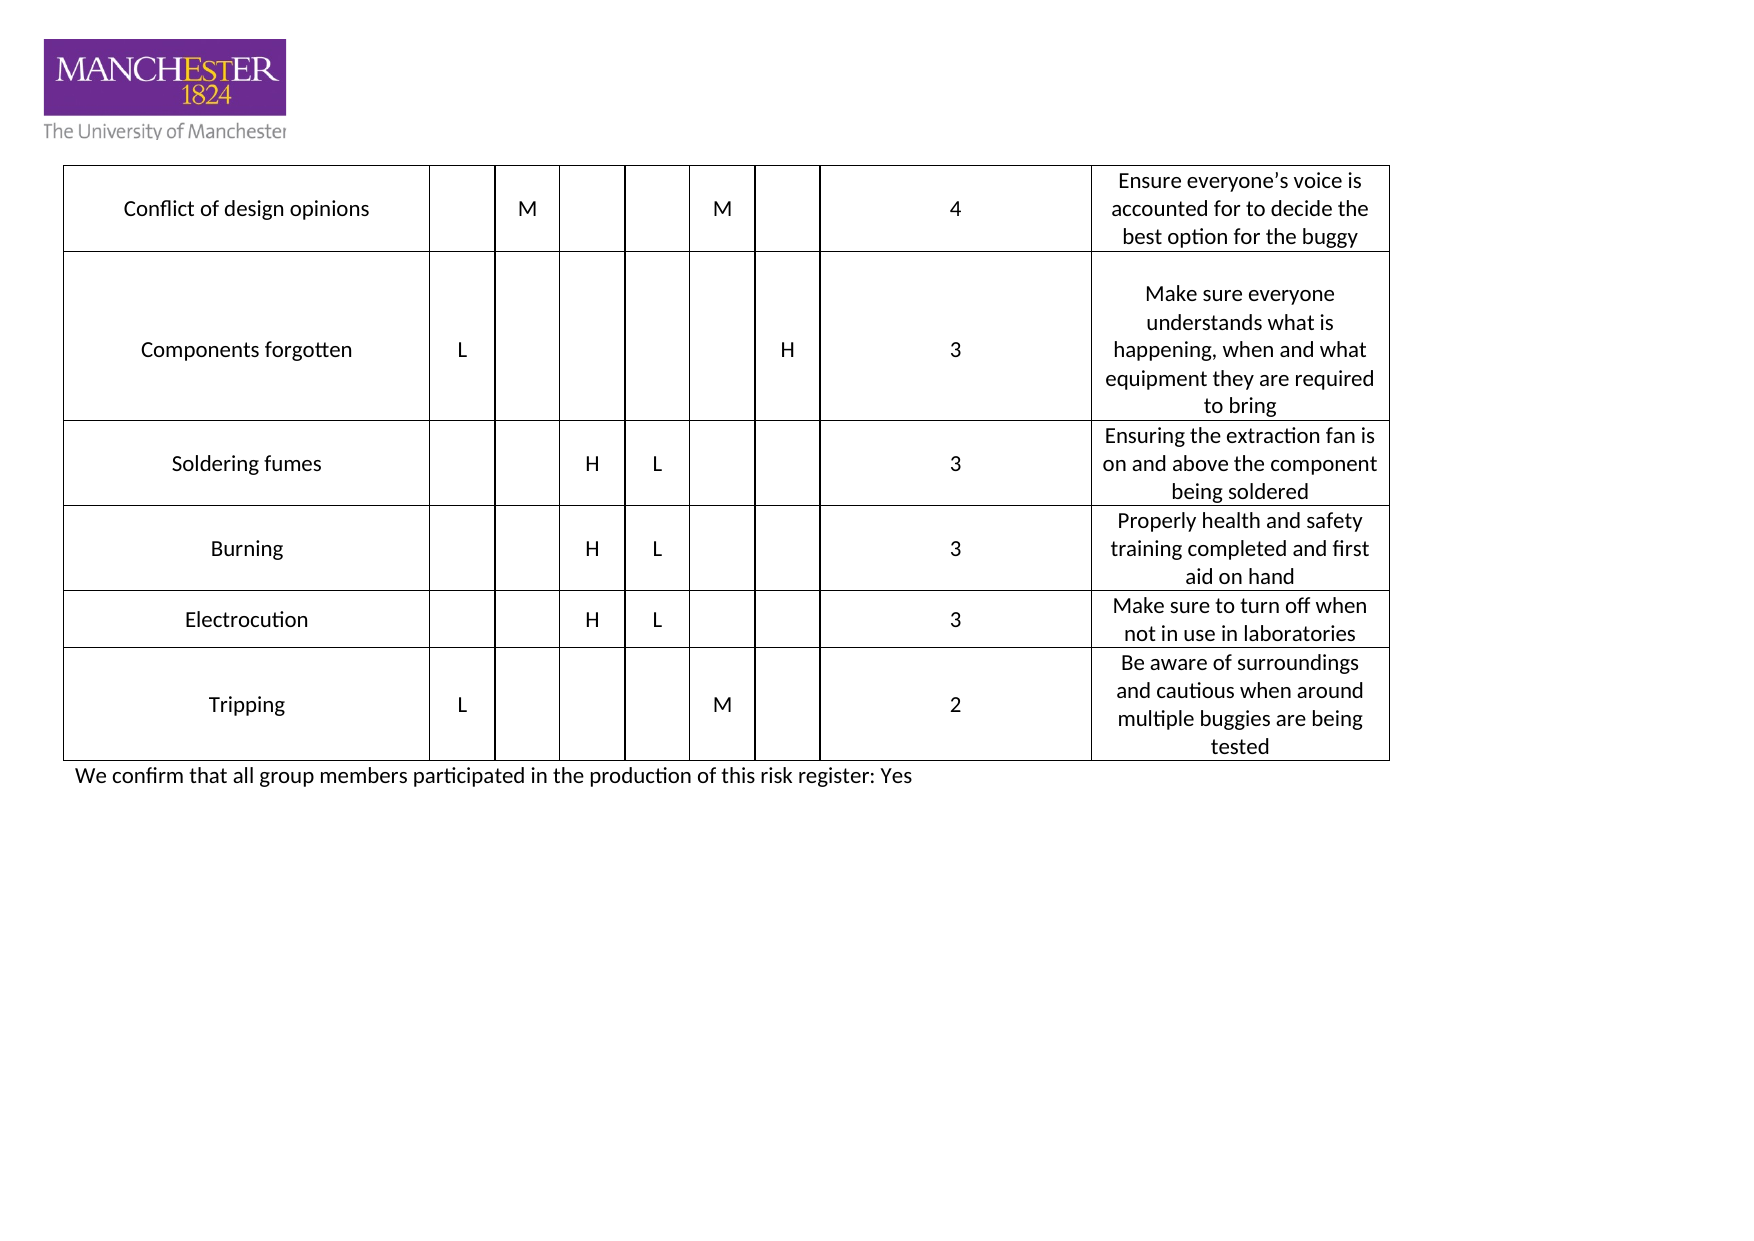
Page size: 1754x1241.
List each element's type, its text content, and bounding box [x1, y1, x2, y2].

table_cell [756, 166, 819, 251]
table_cell 2 [821, 648, 1091, 760]
table_cell Be aware of surroundings and cautious when around multiple buggies are being tested [1092, 648, 1389, 760]
table_cell [756, 591, 819, 647]
table_cell Burning [64, 506, 429, 590]
table_cell 3 [821, 506, 1091, 590]
table_cell H [560, 506, 624, 590]
table_cell L [430, 648, 494, 760]
table_cell [496, 648, 559, 760]
table_cell H [560, 591, 624, 647]
table_cell [496, 591, 559, 647]
table_cell [430, 591, 494, 647]
table_cell Soldering fumes [64, 421, 429, 505]
table_cell M [690, 648, 754, 760]
table_cell Make sure everyone understands what is happening, when and what equipment they are required to bring [1092, 252, 1389, 420]
table_cell L [430, 252, 494, 420]
table_cell 3 [821, 591, 1091, 647]
table_cell [430, 166, 494, 251]
table_cell [756, 506, 819, 590]
text We confirm that all group members participated in the production of this risk register: Yes [75, 761, 1679, 789]
table_cell L [626, 591, 689, 647]
table_cell M [690, 166, 754, 251]
table_cell H [560, 421, 624, 505]
table_cell [496, 506, 559, 590]
table_cell Components forgotten [64, 252, 429, 420]
table_cell [690, 506, 754, 590]
table_cell 3 [821, 252, 1091, 420]
table_cell [756, 648, 819, 760]
table_cell [690, 421, 754, 505]
table_cell [690, 591, 754, 647]
table_cell L [626, 421, 689, 505]
table_cell [496, 252, 559, 420]
table_cell L [626, 506, 689, 590]
table_cell [560, 648, 624, 760]
table_cell [430, 421, 494, 505]
table_cell Make sure to turn off when not in use in laboratories [1092, 591, 1389, 647]
table_cell [560, 166, 624, 251]
picture [42, 39, 286, 139]
table_cell [560, 252, 624, 420]
table_cell [690, 252, 754, 420]
table_cell [430, 506, 494, 590]
table_cell 3 [821, 421, 1091, 505]
table_cell [756, 421, 819, 505]
table_cell H [756, 252, 819, 420]
table_cell Tripping [64, 648, 429, 760]
table_cell Electrocution [64, 591, 429, 647]
table_cell Ensuring the extraction fan is on and above the component being soldered [1092, 421, 1389, 505]
table_cell 4 [821, 166, 1091, 251]
table_cell M [496, 166, 559, 251]
table_cell [496, 421, 559, 505]
table_cell Conflict of design opinions [64, 166, 429, 251]
table_cell [626, 648, 689, 760]
table_cell Ensure everyone’s voice is accounted for to decide the best option for the buggy [1092, 166, 1389, 251]
table_cell [626, 166, 689, 251]
table_cell Properly health and safety training completed and first aid on hand [1092, 506, 1389, 590]
table_cell [626, 252, 689, 420]
